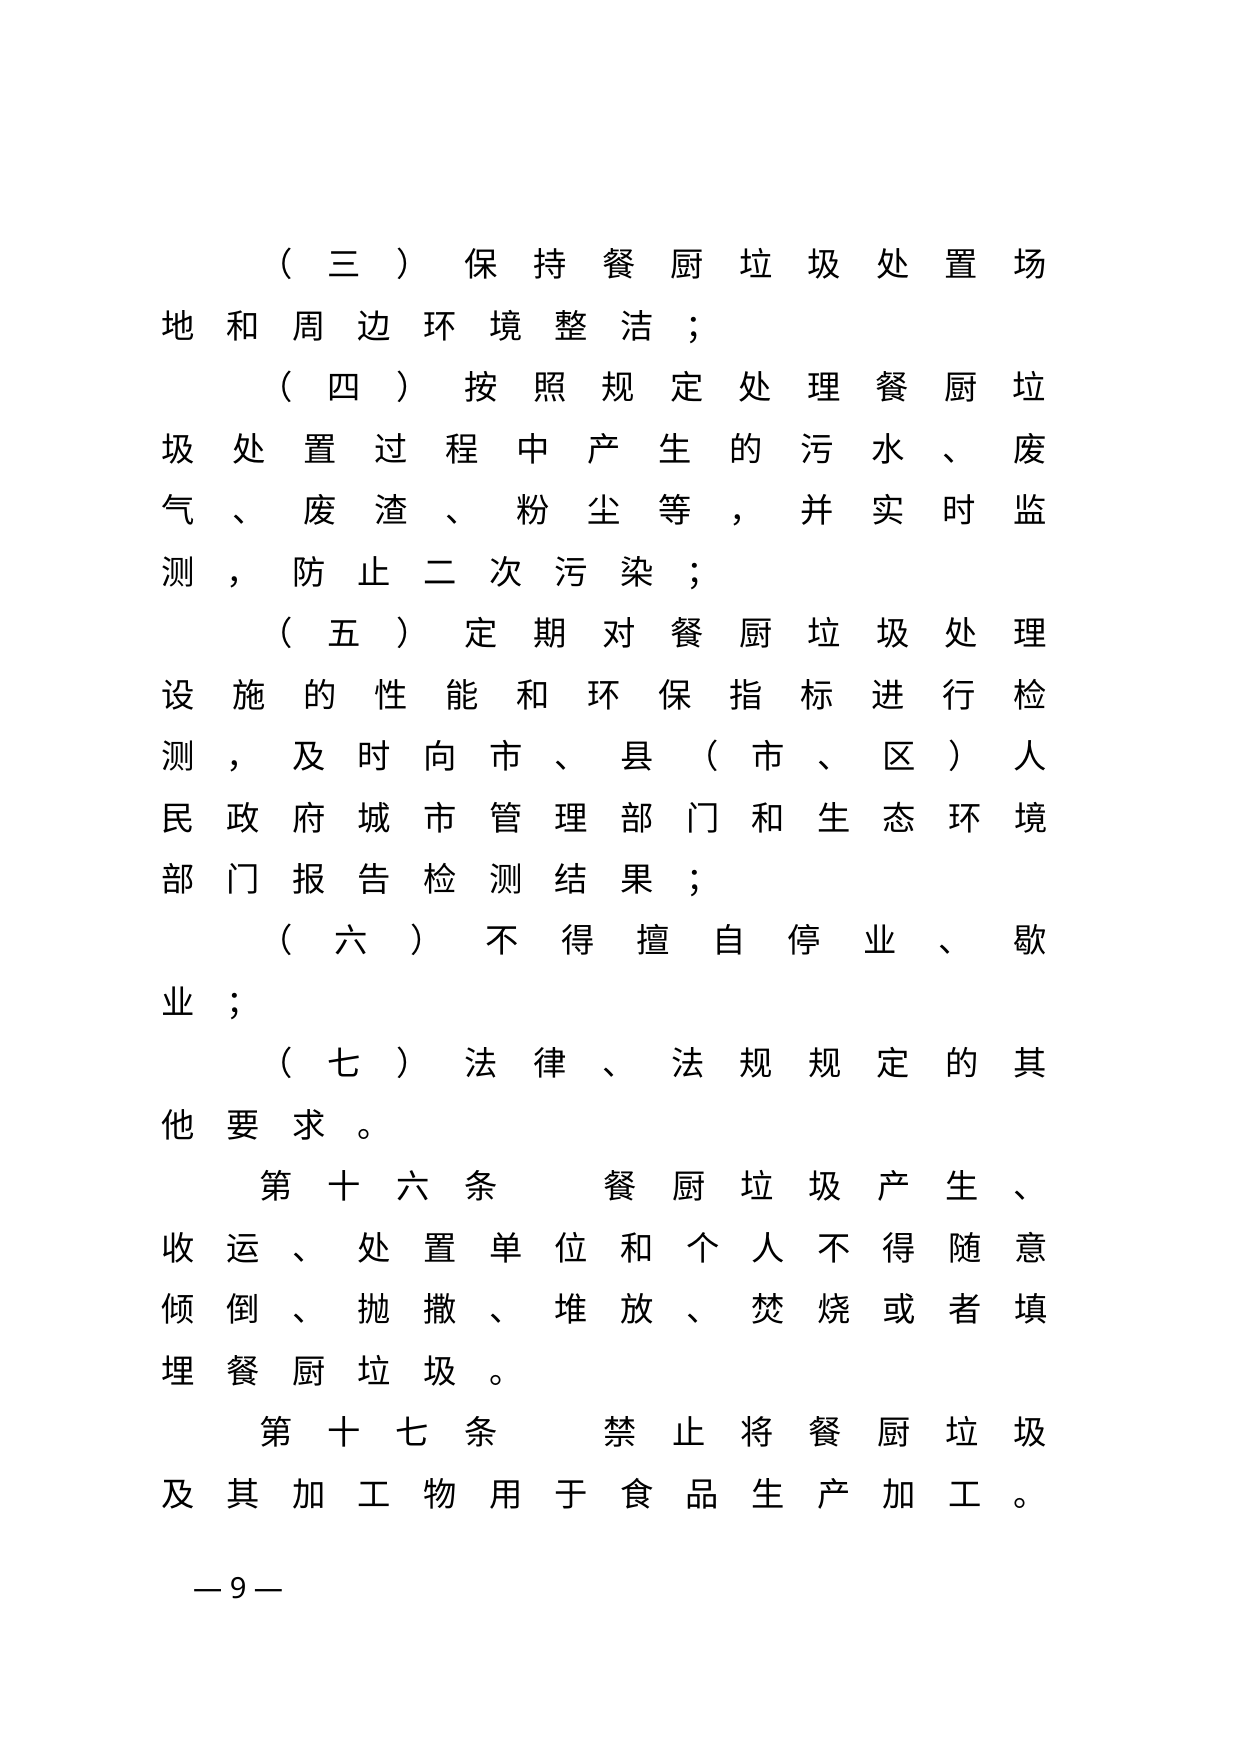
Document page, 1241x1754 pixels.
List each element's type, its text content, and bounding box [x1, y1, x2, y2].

text （七）法律、法规规定的其他要求。 [161, 1031, 1079, 1153]
text （五）定期对餐厨垃圾处理设施的性能和环保指标进行检测，及时向市、县（市、区）人民政府城市管理部门和生态环境部门报告检测结果； [161, 600, 1079, 908]
text 第十七条 禁止将餐厨垃圾及其加工物用于食品生产加工。 [161, 1399, 1079, 1522]
text （六）不得擅自停业、歇业； [161, 908, 1079, 1031]
text （三）保持餐厨垃圾处置场地和周边环境整洁； [161, 232, 1079, 354]
text 第十六条 餐厨垃圾产生、收运、处置单位和个人不得随意倾倒、抛撒、堆放、焚烧或者填埋餐厨垃圾。 [161, 1153, 1079, 1399]
text （四）按照规定处理餐厨垃圾处置过程中产生的污水、废气、废渣、粉尘等，并实时监测，防止二次污染； [161, 354, 1079, 600]
